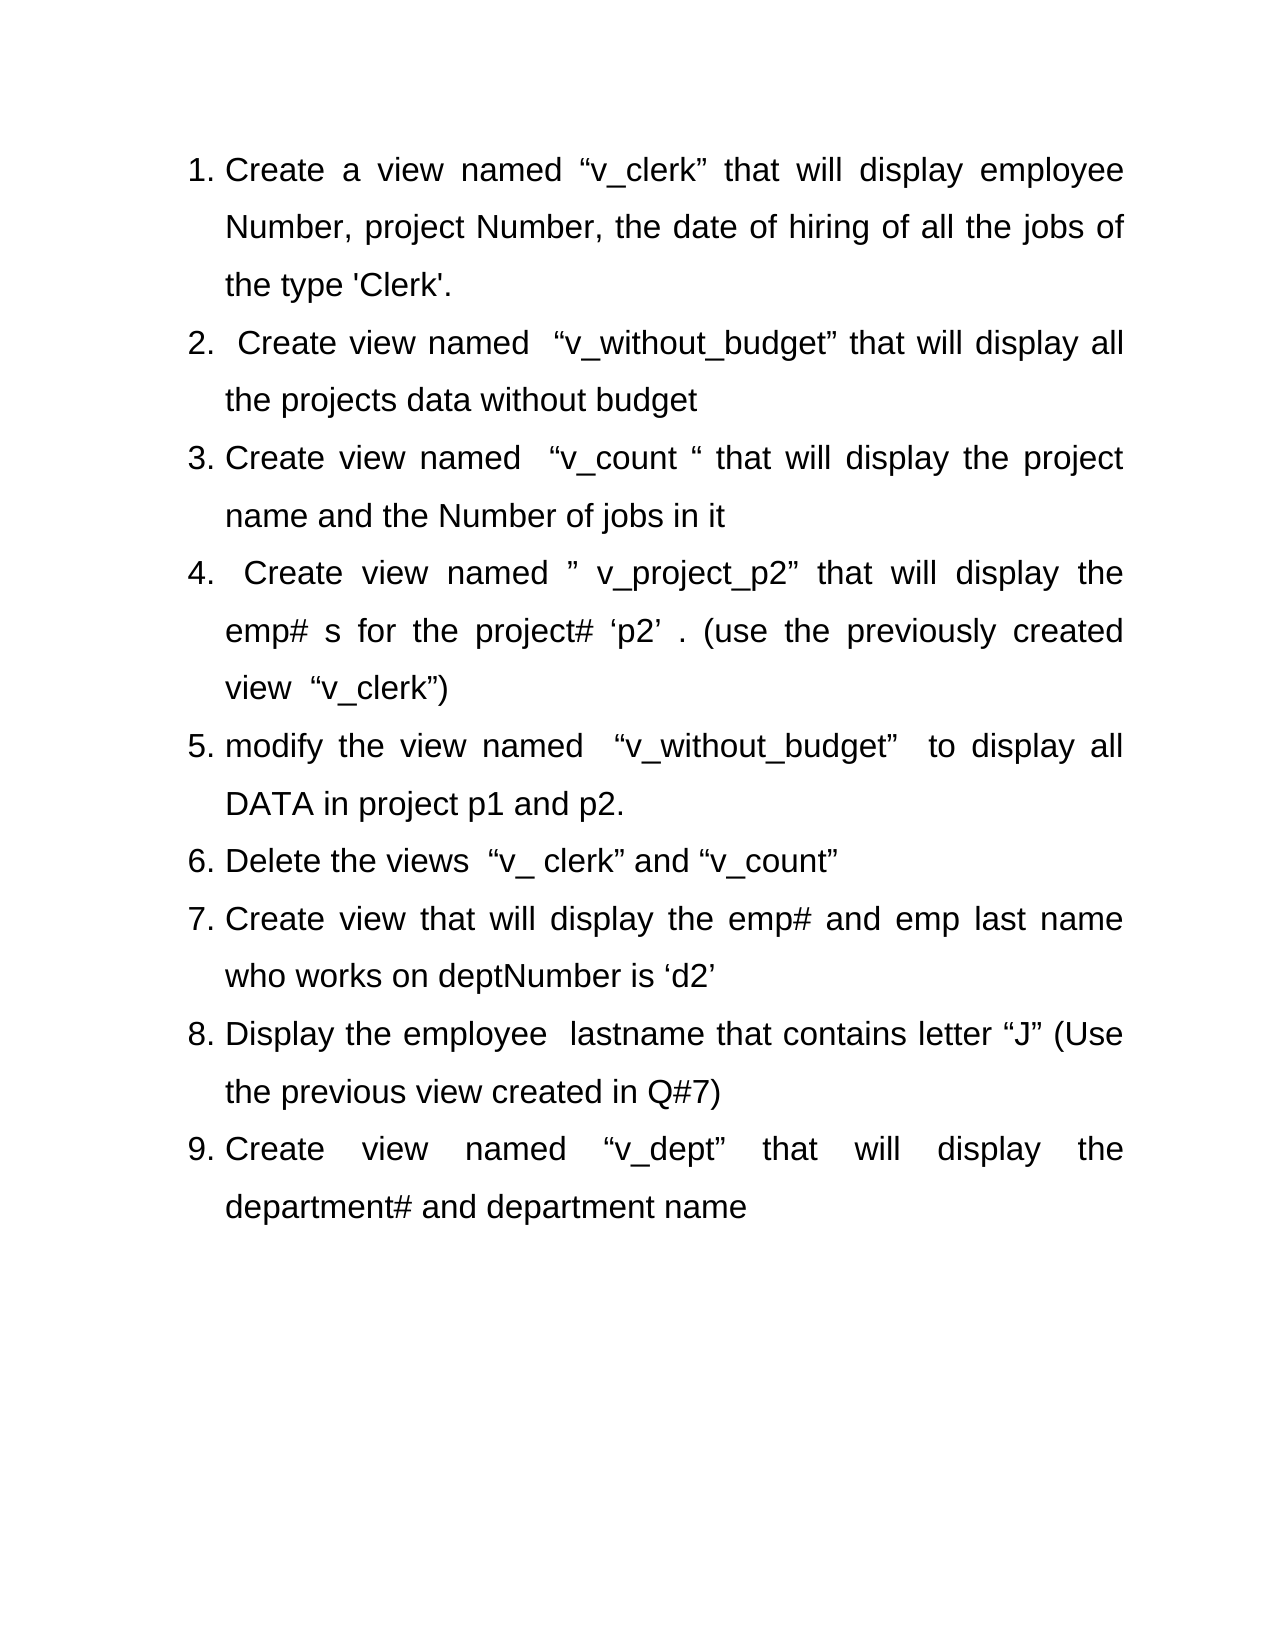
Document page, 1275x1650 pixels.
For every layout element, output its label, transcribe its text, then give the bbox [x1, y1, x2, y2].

list Display the employee lastname that contains letter “J” (Use the previous view created in Q#7) [187, 1014, 1125, 1110]
list Create view that will display the emp# and emp last name who works on deptNumber is ‘d2’ [187, 899, 1125, 995]
list Delete the views “v_ clerk” and “v_count” [187, 841, 1125, 880]
list modify the view named “v_without_budget” to display all DATA in project p1 and p2. [187, 726, 1125, 822]
list Create a view named “v_clerk” that will display employee Number, project Number, the date of hiring of all the jobs of the type 'Clerk'. [187, 150, 1125, 304]
list Create view named “v_without_budget” that will display all the projects data without budget [187, 323, 1125, 419]
list Create view named ” v_project_p2” that will display the emp# s for the project# ‘p2’ . (use the previously created view “v_clerk”) [187, 553, 1125, 707]
list Create view named “v_count “ that will display the project name and the Number of jobs in it [187, 438, 1125, 534]
list Create view named “v_dept” that will display the department# and department name [187, 1129, 1125, 1225]
